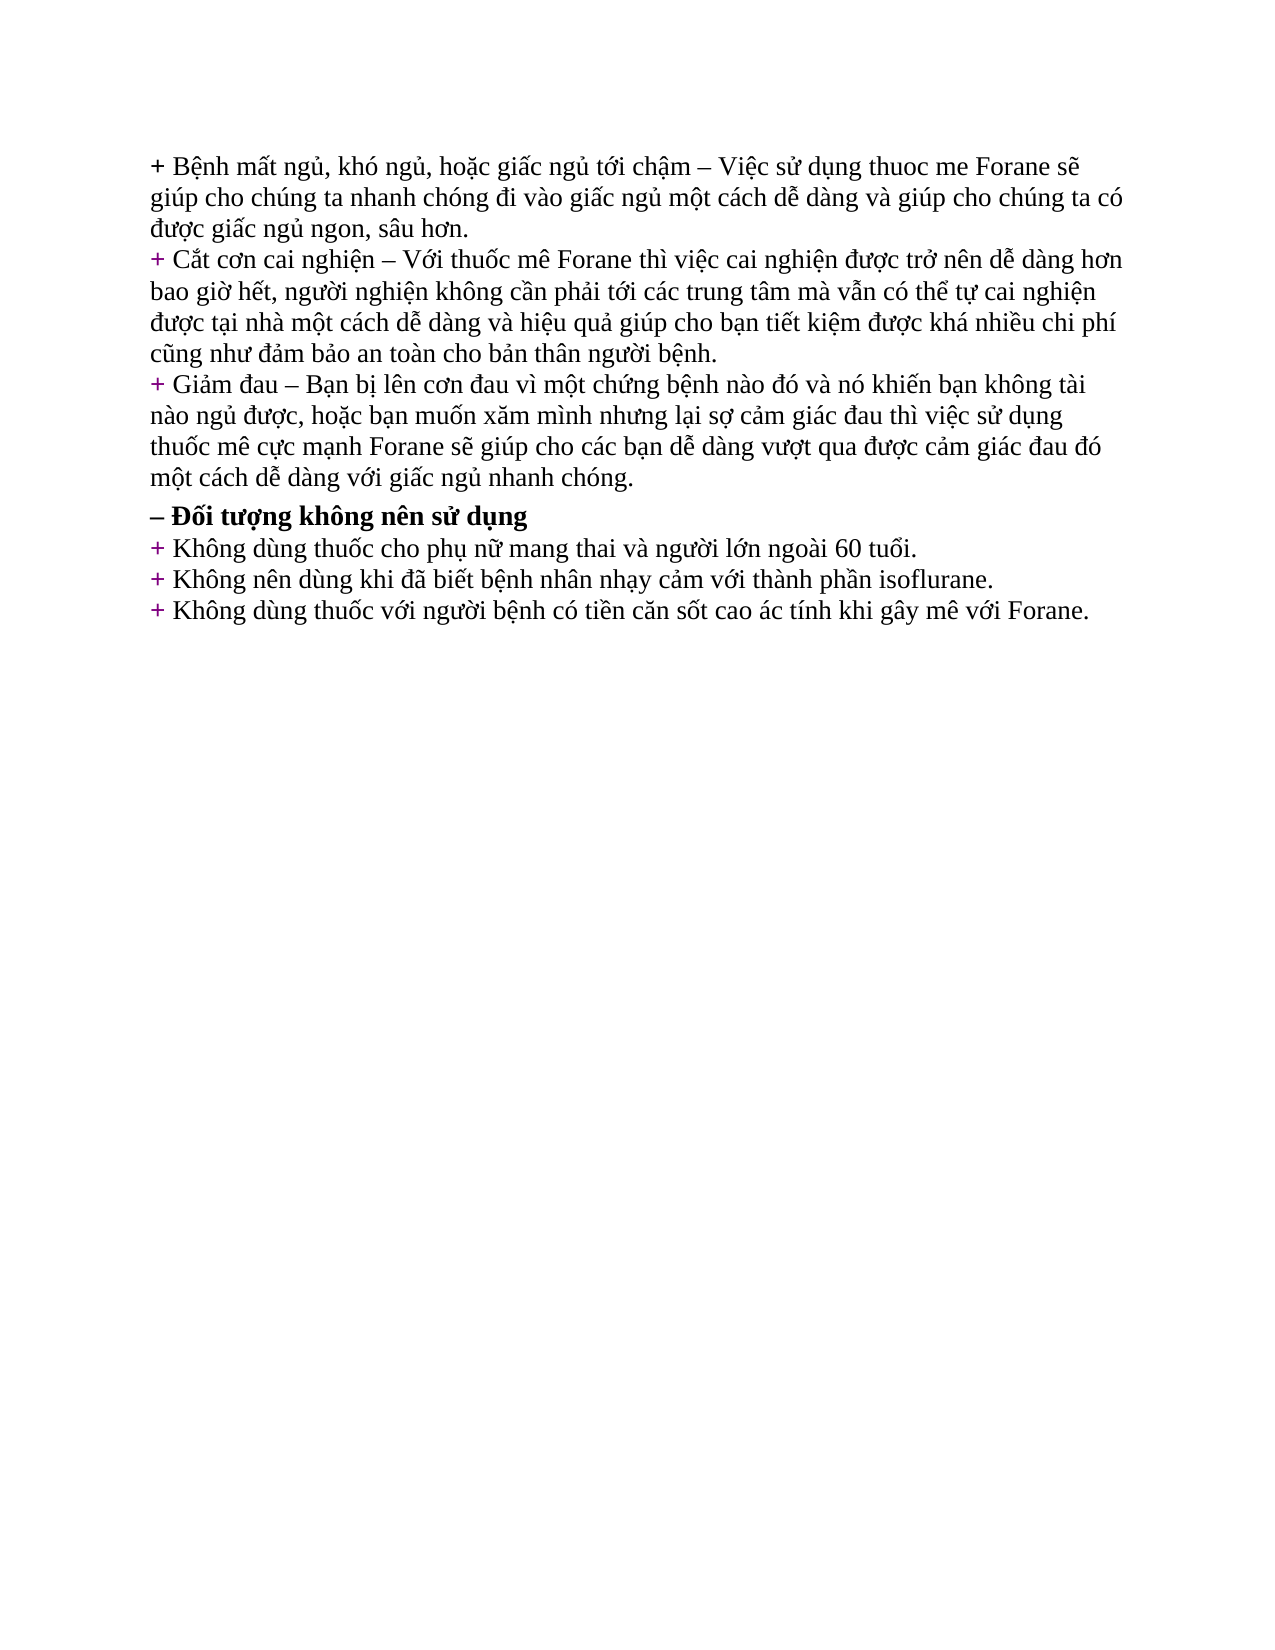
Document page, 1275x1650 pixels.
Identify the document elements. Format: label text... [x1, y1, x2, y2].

text + Không nên dùng khi đã biết bệnh nhân nhạy cảm với thành phần isoflurane. [150, 563, 1125, 594]
text – Đối tượng không nên sử dụng [150, 493, 1125, 532]
text + Không dùng thuốc cho phụ nữ mang thai và người lớn ngoài 60 tuổi. [150, 532, 1125, 563]
text + Giảm đau – Bạn bị lên cơn đau vì một chứng bệnh nào đó và nó khiến bạn không tài nào ngủ được, hoặc bạn muốn xăm mình nhưng lại sợ cảm giác đau thì việc sử dụng thuốc mê cực mạnh Forane sẽ giúp cho các bạn dễ dàng vượt qua được cảm giác đau đó một cách dễ dàng với giấc ngủ nhanh chóng. [150, 368, 1125, 493]
text + Bệnh mất ngủ, khó ngủ, hoặc giấc ngủ tới chậm – Việc sử dụng thuoc me Forane sẽ giúp cho chúng ta nhanh chóng đi vào giấc ngủ một cách dễ dàng và giúp cho chúng ta có được giấc ngủ ngon, sâu hơn. [150, 150, 1125, 243]
text + Không dùng thuốc với người bệnh có tiền căn sốt cao ác tính khi gây mê với Forane. [150, 594, 1125, 625]
text + Cắt cơn cai nghiện – Với thuốc mê Forane thì việc cai nghiện được trở nên dễ dàng hơn bao giờ hết, người nghiện không cần phải tới các trung tâm mà vẫn có thể tự cai nghiện được tại nhà một cách dễ dàng và hiệu quả giúp cho bạn tiết kiệm được khá nhiều chi phí cũng như đảm bảo an toàn cho bản thân người bệnh. [150, 243, 1125, 368]
